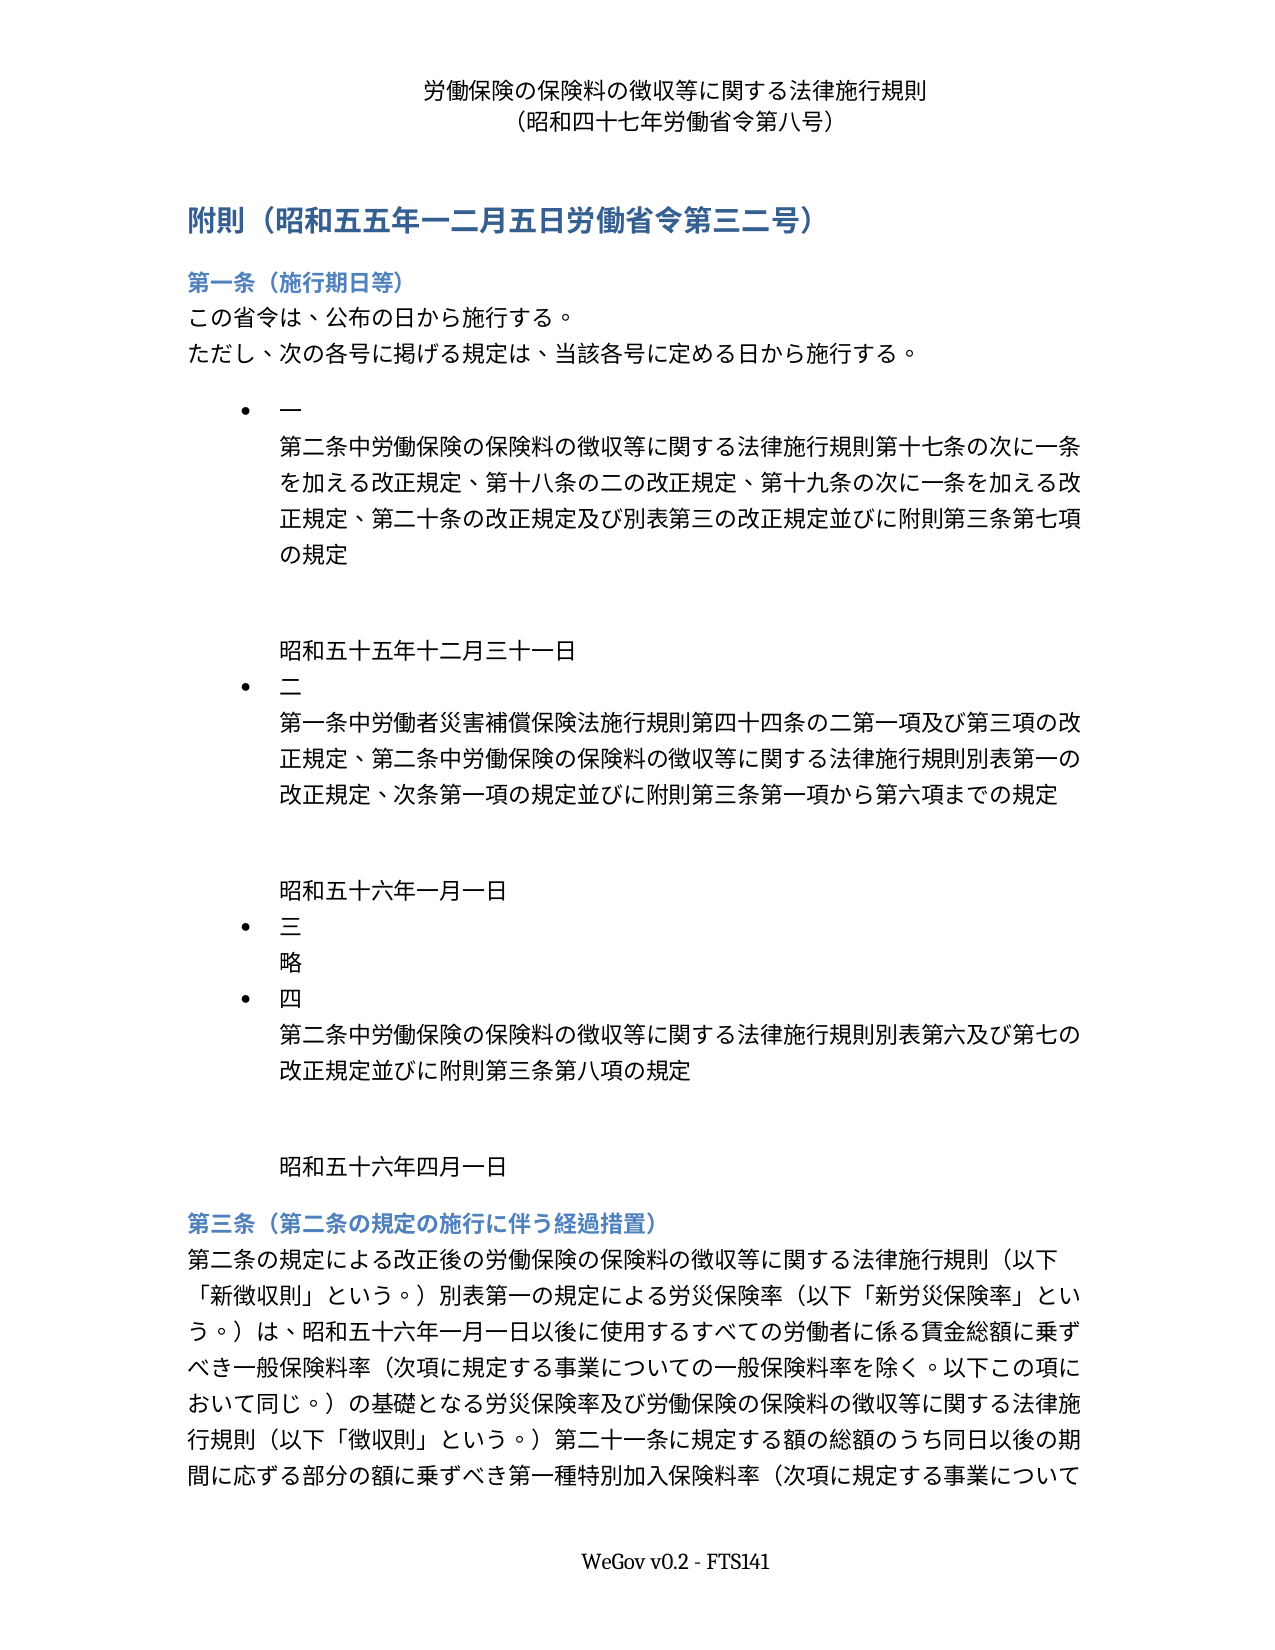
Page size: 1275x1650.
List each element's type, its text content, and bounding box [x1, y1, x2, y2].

list 一 第二条中労働保険の保険料の徴収等に関する法律施行規則第十七条の次に一条を加える改正規定、第十八条の二の改正規定、第十九条の次に一条を加える改正規定、第二十条の改正規定及び別表第三の改正規定並びに附則第三条第七項の規定 昭和五十五年十二月三十一日 [242, 395, 1087, 666]
list 二 第一条中労働者災害補償保険法施行規則第四十四条の二第一項及び第三項の改正規定、第二条中労働保険の保険料の徴収等に関する法律施行規則別表第一の改正規定、次条第一項の規定並びに附則第三条第一項から第六項までの規定 昭和五十六年一月一日 [242, 671, 1087, 907]
subtitle 附則（昭和五五年一二月五日労働省令第三二号） [187, 200, 1087, 240]
text この省令は、公布の日から施行する。 ただし、次の各号に掲げる規定は、当該各号に定める日から施行する。 [187, 302, 1087, 369]
list 三 略 [242, 911, 1087, 978]
subtitle 第一条（施行期日等） [187, 266, 1087, 298]
list 四 第二条中労働保険の保険料の徴収等に関する法律施行規則別表第六及び第七の改正規定並びに附則第三条第八項の規定 昭和五十六年四月一日 [242, 983, 1087, 1183]
subtitle 第三条（第二条の規定の施行に伴う経過措置） [187, 1208, 1087, 1239]
